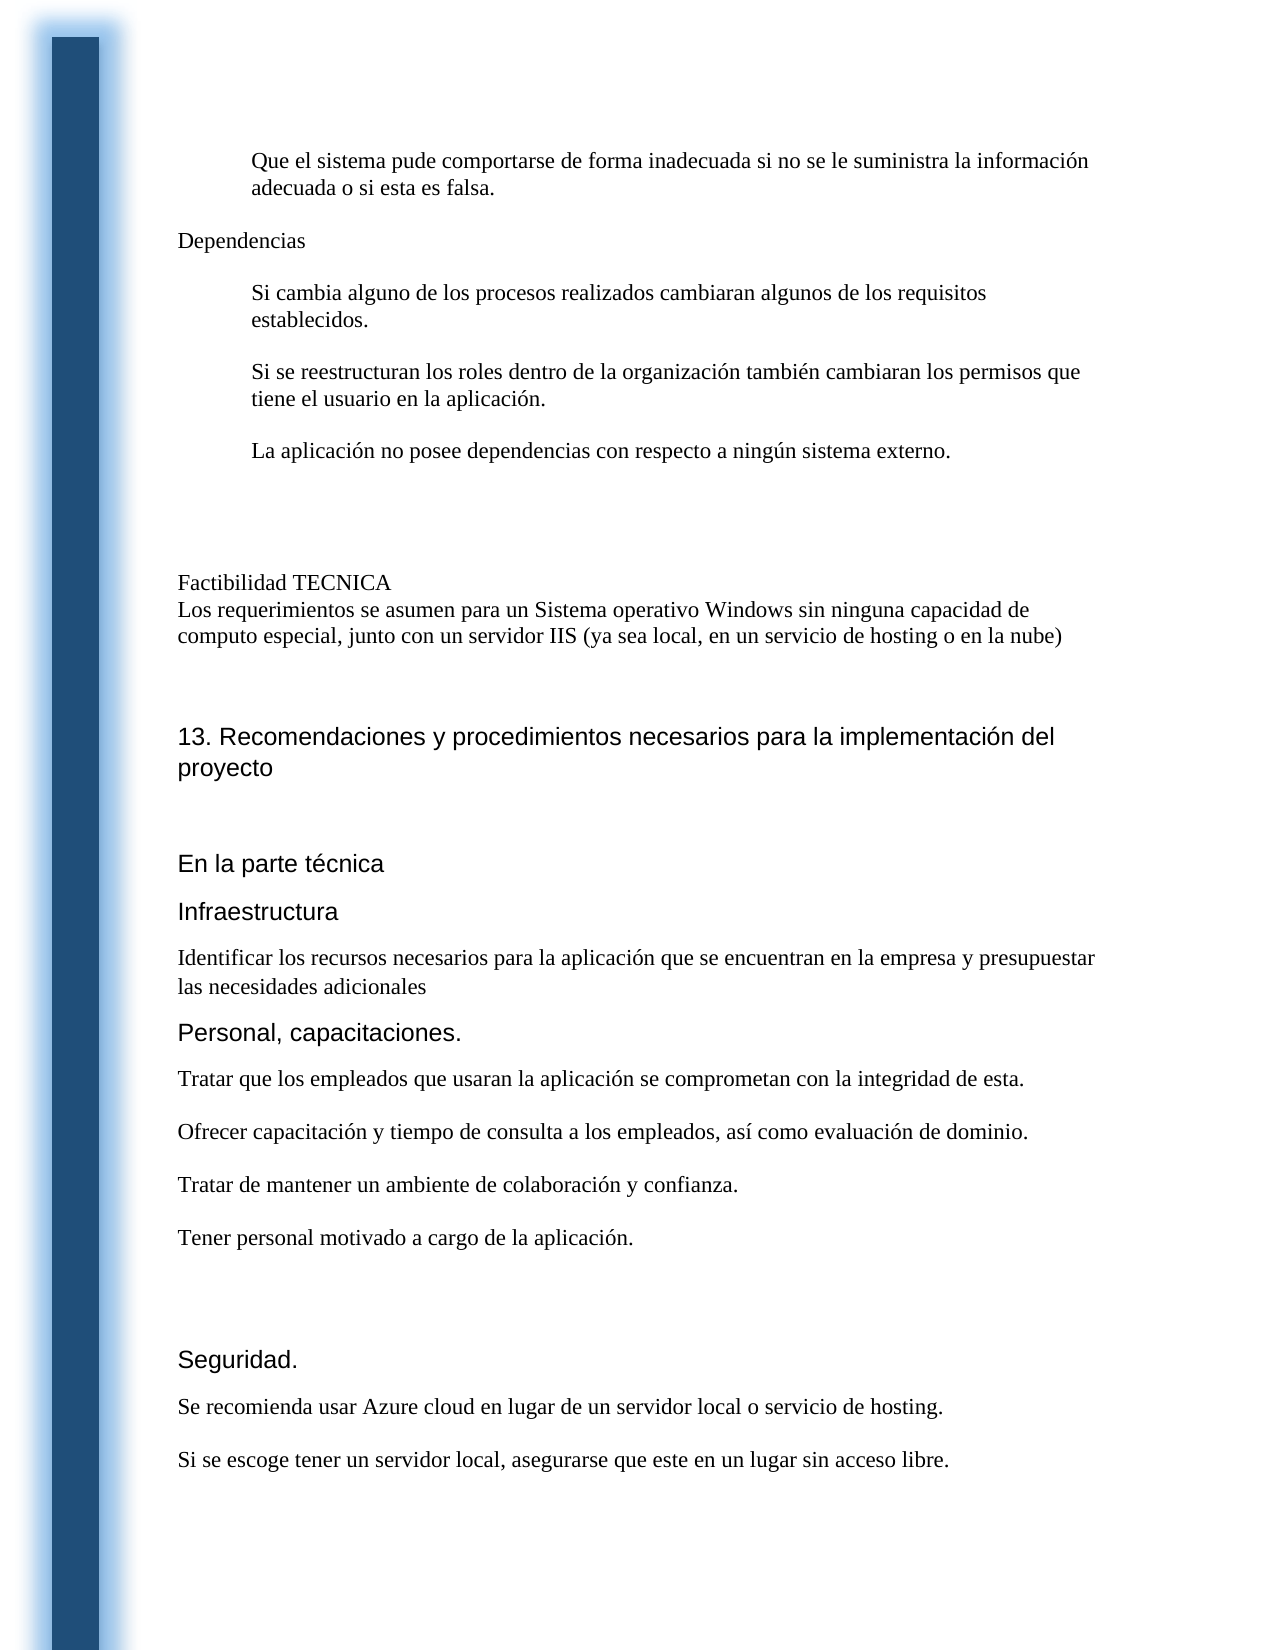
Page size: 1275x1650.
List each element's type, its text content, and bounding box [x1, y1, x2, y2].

text Tener personal motivado a cargo de la aplicación. [177, 1224, 1098, 1250]
text Si cambia alguno de los procesos realizados cambiaran algunos de los requisitos establecidos. [251, 279, 1098, 332]
text Dependencias [177, 227, 1098, 253]
text Factibilidad TECNICA [177, 569, 1098, 596]
text Tratar de mantener un ambiente de colaboración y confianza. [177, 1171, 1098, 1197]
text 13. Recomendaciones y procedimientos necesarios para la implementación del proyecto [177, 722, 1098, 782]
text Si se reestructuran los roles dentro de la organización también cambiaran los permisos que tiene el usuario en la aplicación. [251, 358, 1098, 411]
text Identificar los recursos necesarios para la aplicación que se encuentran en la empresa y presupuestar las necesidades adicionales [177, 944, 1098, 999]
text En la parte técnica [177, 849, 1098, 878]
text Si se escoge tener un servidor local, asegurarse que este en un lugar sin acceso libre. [177, 1446, 1098, 1472]
text Se recomienda usar Azure cloud en lugar de un servidor local o servicio de hosting. [177, 1393, 1098, 1419]
text Personal, capacitaciones. [177, 1018, 1098, 1047]
text Los requerimientos se asumen para un Sistema operativo Windows sin ninguna capacidad de computo especial, junto con un servidor IIS (ya sea local, en un servicio de hosting o en la nube) [177, 596, 1098, 648]
text Seguridad. [177, 1345, 1098, 1374]
text Tratar que los empleados que usaran la aplicación se comprometan con la integridad de esta. [177, 1066, 1098, 1092]
text Ofrecer capacitación y tiempo de consulta a los empleados, así como evaluación de dominio. [177, 1118, 1098, 1144]
text La aplicación no posee dependencias con respecto a ningún sistema externo. [251, 437, 1098, 464]
text Que el sistema pude comportarse de forma inadecuada si no se le suministra la información adecuada o si esta es falsa. [251, 148, 1098, 200]
text Infraestructura [177, 897, 1098, 925]
